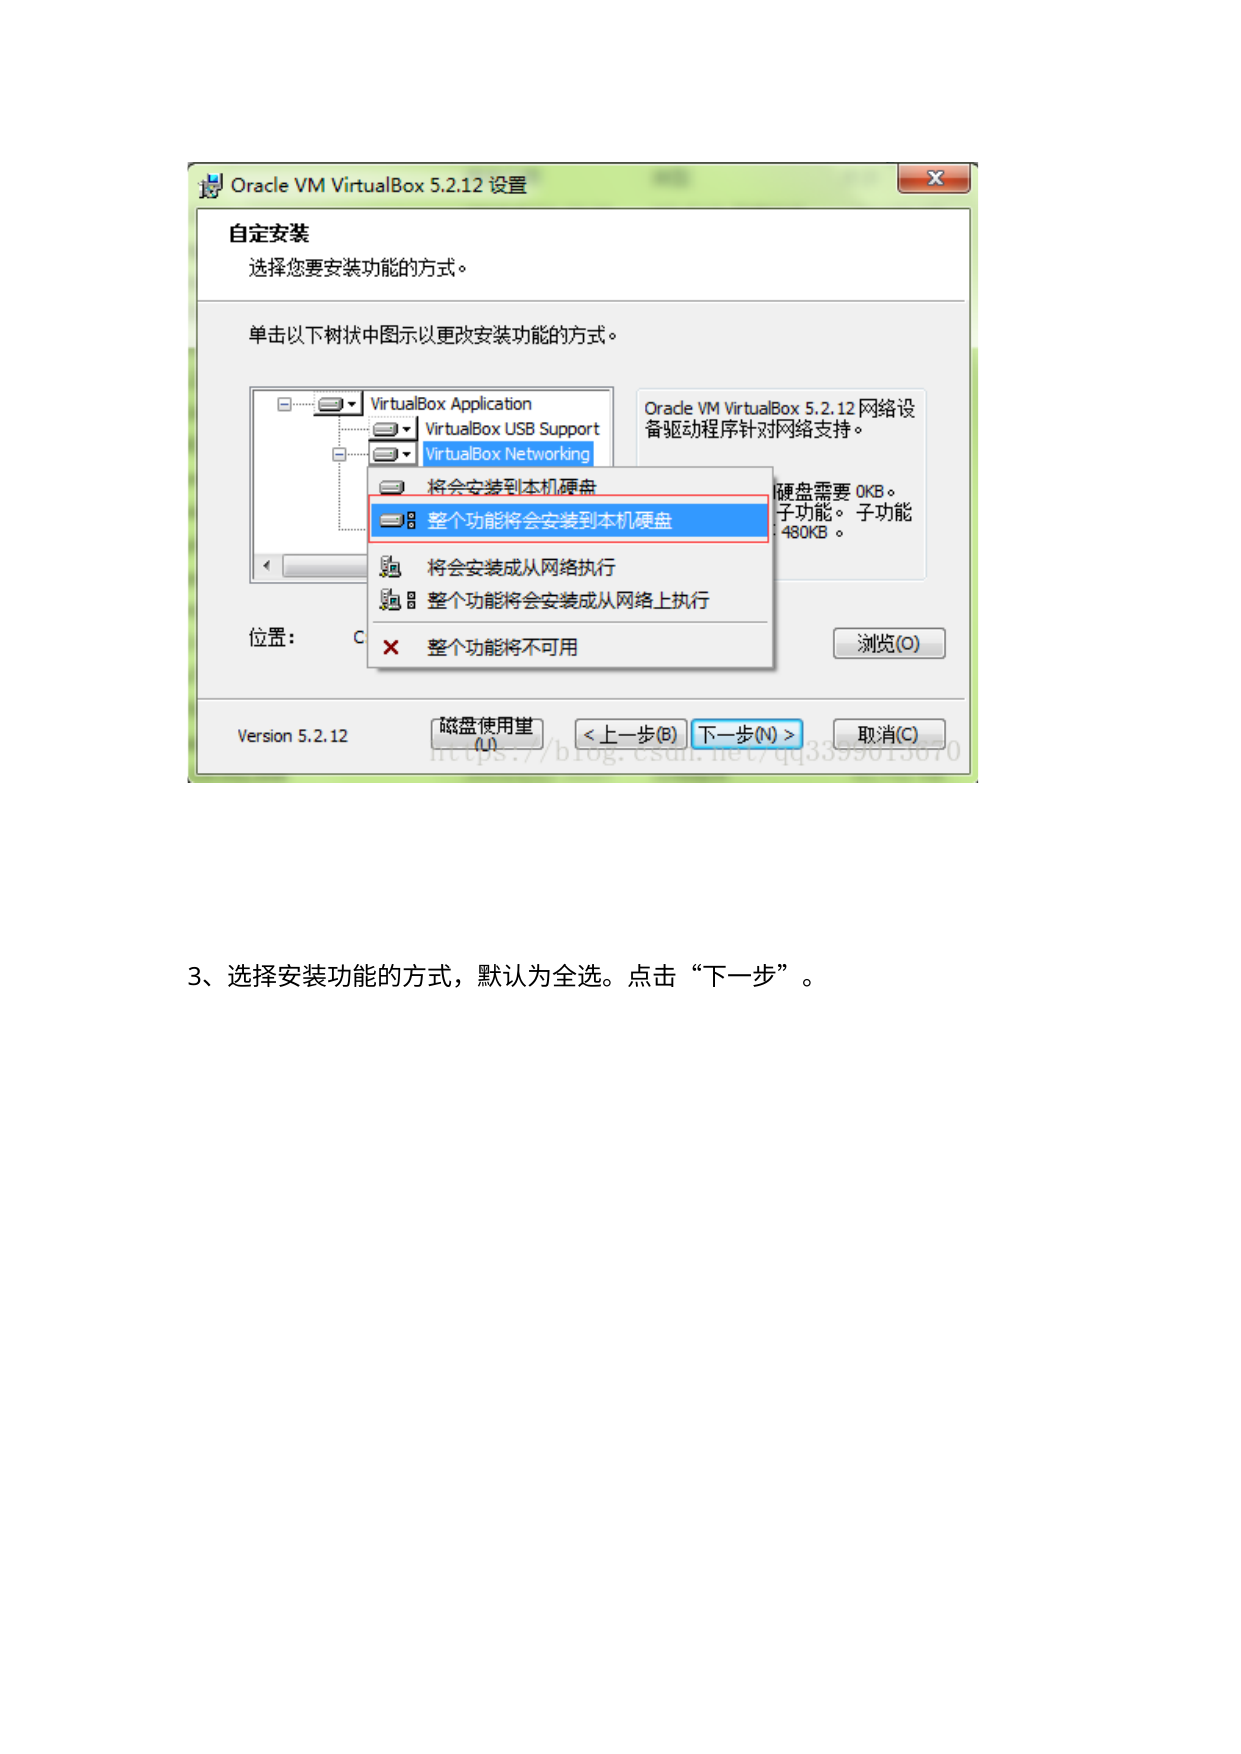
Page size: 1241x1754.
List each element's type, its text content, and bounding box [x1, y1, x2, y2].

picture [187, 162, 979, 783]
text 3、选择安装功能的方式，默认为全选。点击“下一步”。 [187, 942, 1053, 1007]
